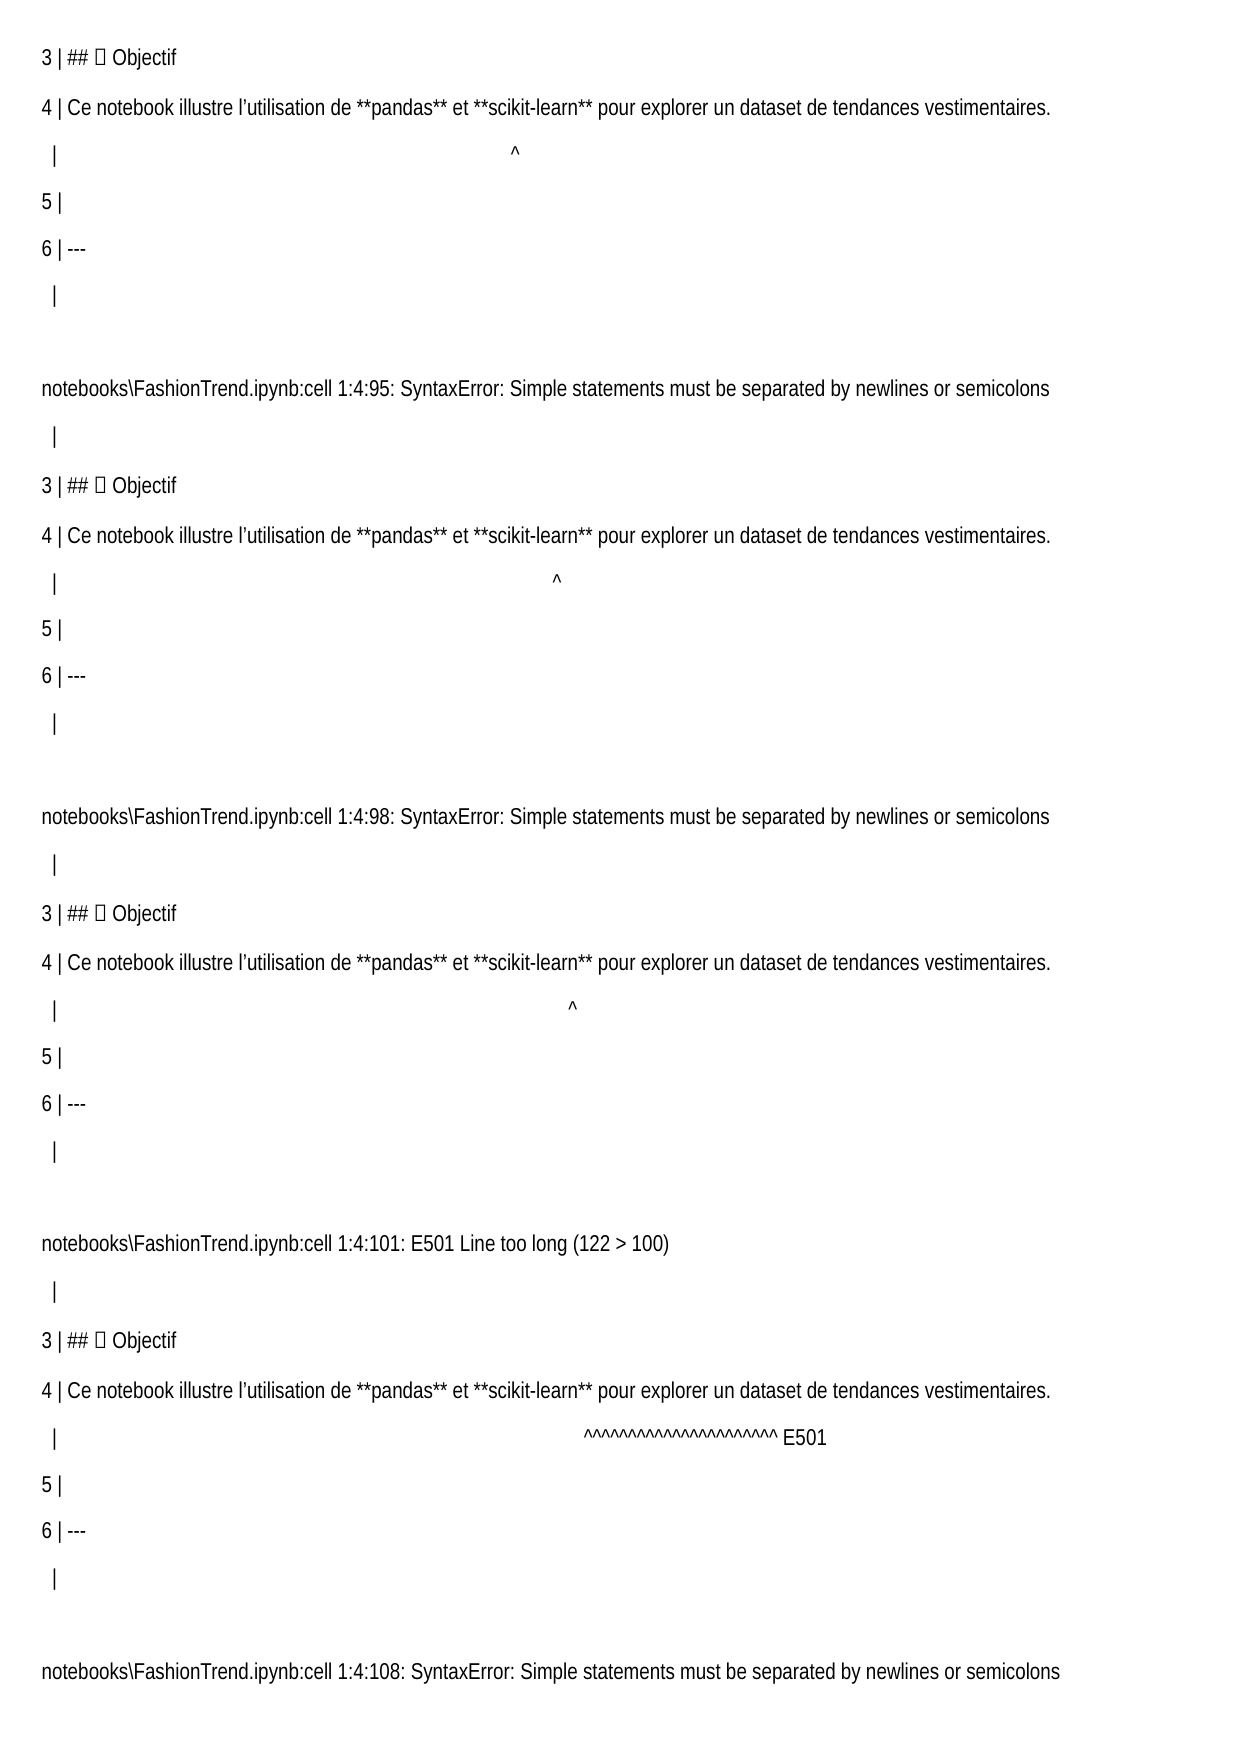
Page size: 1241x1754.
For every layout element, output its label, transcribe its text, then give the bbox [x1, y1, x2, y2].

text | [41, 422, 1193, 448]
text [41, 94, 1193, 120]
text 3 | ## 🎯 Objectif [41, 41, 1193, 73]
text 6 | --- [41, 1090, 1193, 1116]
text 6 | --- [41, 662, 1193, 688]
text notebooks\FashionTrend.ipynb:cell 1:4:101: E501 Line too long (122 > 100) [41, 1230, 1193, 1257]
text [41, 1377, 1193, 1403]
text 3 | ## 🎯 Objectif [41, 1324, 1193, 1355]
text notebooks\FashionTrend.ipynb:cell 1:4:108: SyntaxError: Simple statements must be separated by newlines or semicolons [41, 1658, 1193, 1684]
text 3 | ## 🎯 Objectif [41, 469, 1193, 500]
text | ^ [41, 996, 1193, 1022]
text 6 | --- [41, 1517, 1193, 1544]
text | [41, 850, 1193, 876]
text 3 | ## 🎯 Objectif [41, 897, 1193, 928]
text 5 | [41, 1043, 1193, 1069]
text | ^^^^^^^^^^^^^^^^^^^^^^ E501 [41, 1424, 1193, 1450]
text 5 | [41, 188, 1193, 214]
text 4 | Ce notebook illustre l’utilisation de **pandas** et **scikit-learn** pour explorer un dataset de tendances vestimentaires. [41, 949, 1193, 976]
text | [41, 1277, 1193, 1304]
text notebooks\FashionTrend.ipynb:cell 1:4:95: SyntaxError: Simple statements must be separated by newlines or semicolons [41, 375, 1193, 402]
text | ^ [41, 141, 1193, 167]
text notebooks\FashionTrend.ipynb:cell 1:4:98: SyntaxError: Simple statements must be separated by newlines or semicolons [41, 803, 1193, 829]
text | [41, 1137, 1193, 1163]
text | ^ [41, 568, 1193, 595]
text 5 | [41, 1471, 1193, 1497]
text 6 | --- [41, 234, 1193, 261]
text | [41, 1564, 1193, 1591]
text 5 | [41, 615, 1193, 642]
text | [41, 281, 1193, 308]
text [41, 522, 1193, 548]
text | [41, 709, 1193, 735]
